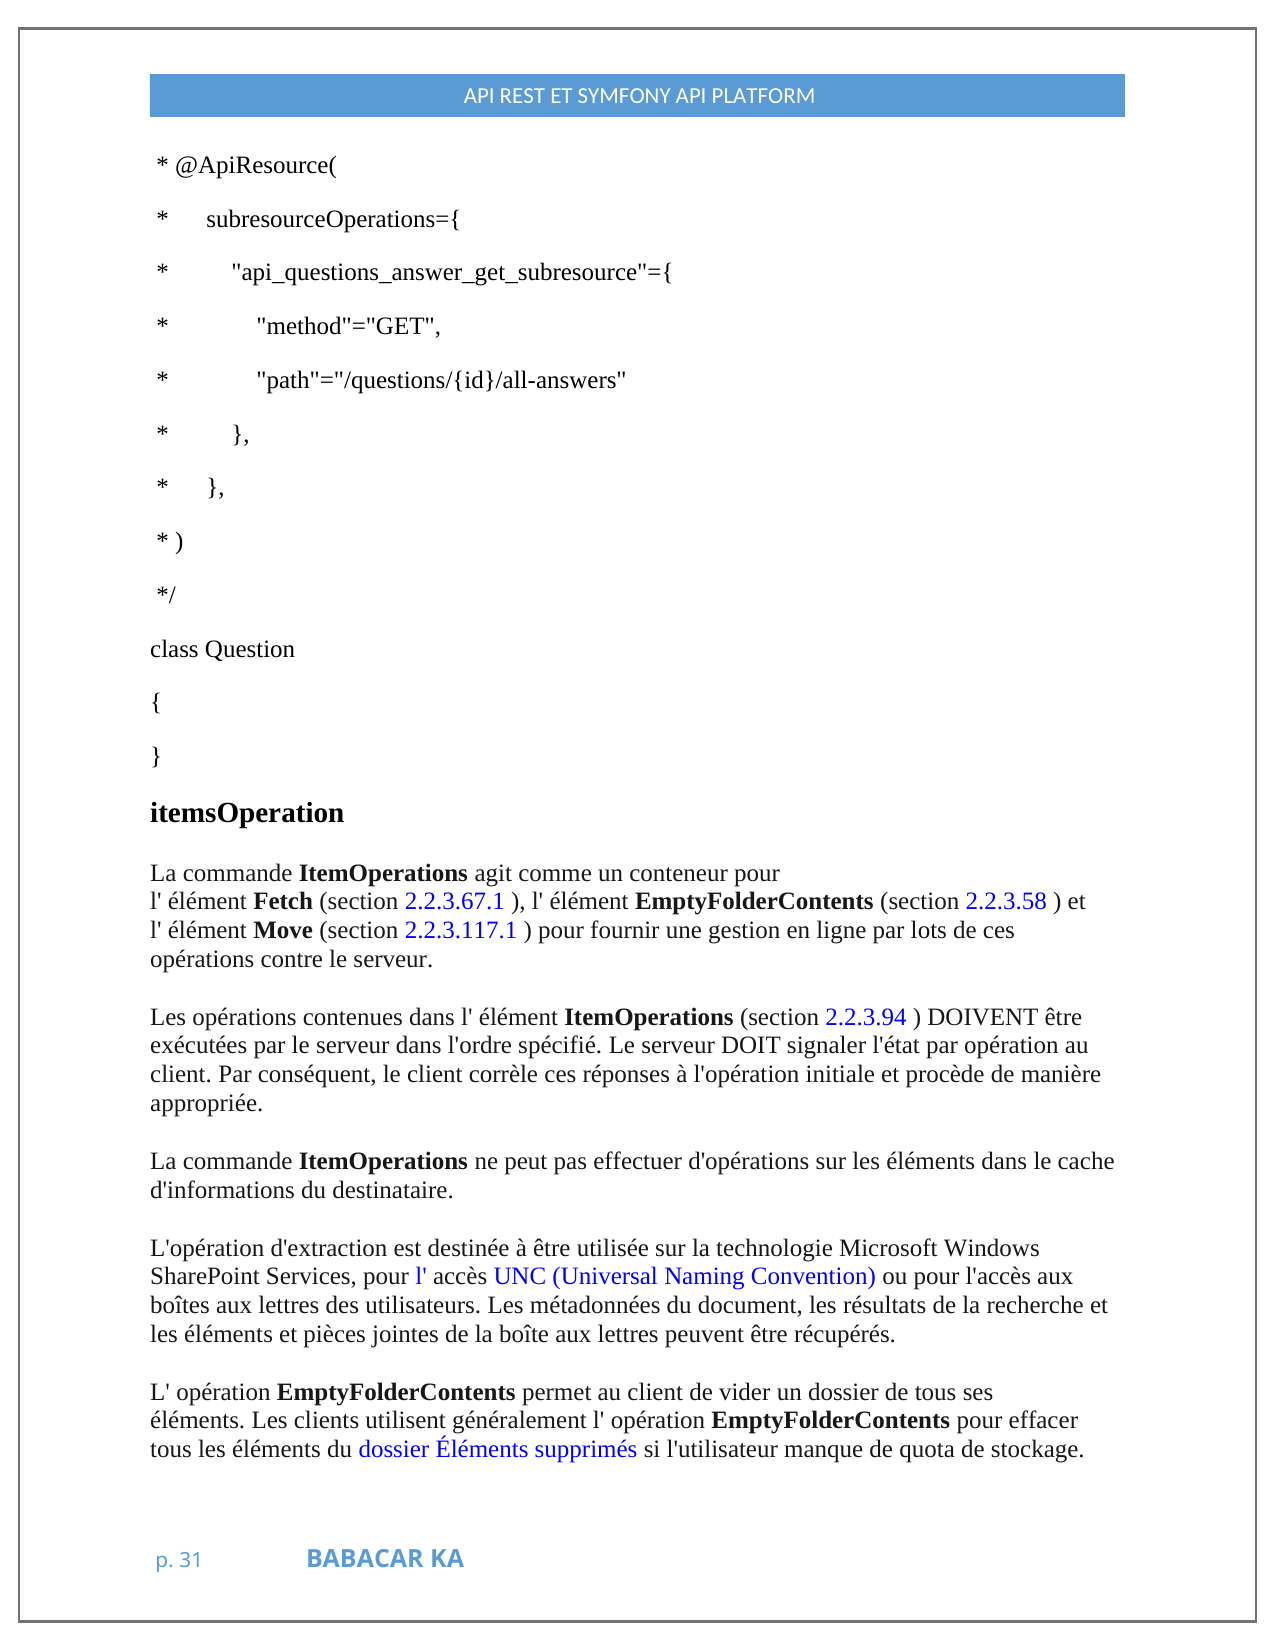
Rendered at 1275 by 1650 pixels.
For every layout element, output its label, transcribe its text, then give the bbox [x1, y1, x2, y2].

text * }, [150, 472, 1125, 501]
text * "path"="/questions/{id}/all-answers" [150, 365, 1125, 394]
text * ) [150, 526, 1125, 555]
text L' opération EmptyFolderContents permet au client de vider un dossier de tous ses éléments. Les clients utilisent généralement l' opération EmptyFolderContents pour effacer tous les éléments du dossier Éléments supprimés si l'utilisateur manque de quota de stockage. [150, 1377, 1125, 1463]
text * @ApiResource( [150, 150, 1125, 179]
text itemsOperation [150, 795, 1125, 828]
text } [150, 741, 1125, 770]
text class Question [150, 634, 1125, 662]
text * "api_questions_answer_get_subresource"={ [150, 257, 1125, 286]
text La commande ItemOperations ne peut pas effectuer d'opérations sur les éléments dans le cache d'informations du destinataire. [150, 1146, 1125, 1203]
text { [150, 687, 1125, 716]
text Les opérations contenues dans l' élément ItemOperations (section 2.2.3.94 ) DOIVENT être exécutées par le serveur dans l'ordre spécifié. Le serveur DOIT signaler l'état par opération au client. Par conséquent, le client corrèle ces réponses à l'opération initiale et procède de manière appropriée. [150, 1002, 1125, 1117]
text La commande ItemOperations agit comme un conteneur pour l' élément Fetch (section 2.2.3.67.1 ), l' élément EmptyFolderContents (section 2.2.3.58 ) et l' élément Move (section 2.2.3.117.1 ) pour fournir une gestion en ligne par lots de ces opérations contre le serveur. [150, 858, 1125, 973]
text * }, [150, 419, 1125, 447]
text */ [150, 580, 1125, 609]
text * "method"="GET", [150, 311, 1125, 340]
text L'opération d'extraction est destinée à être utilisée sur la technologie Microsoft Windows SharePoint Services, pour l' accès UNC (Universal Naming Convention) ou pour l'accès aux boîtes aux lettres des utilisateurs. Les métadonnées du document, les résultats de la recherche et les éléments et pièces jointes de la boîte aux lettres peuvent être récupérés. [150, 1233, 1125, 1348]
text * subresourceOperations={ [150, 204, 1125, 232]
